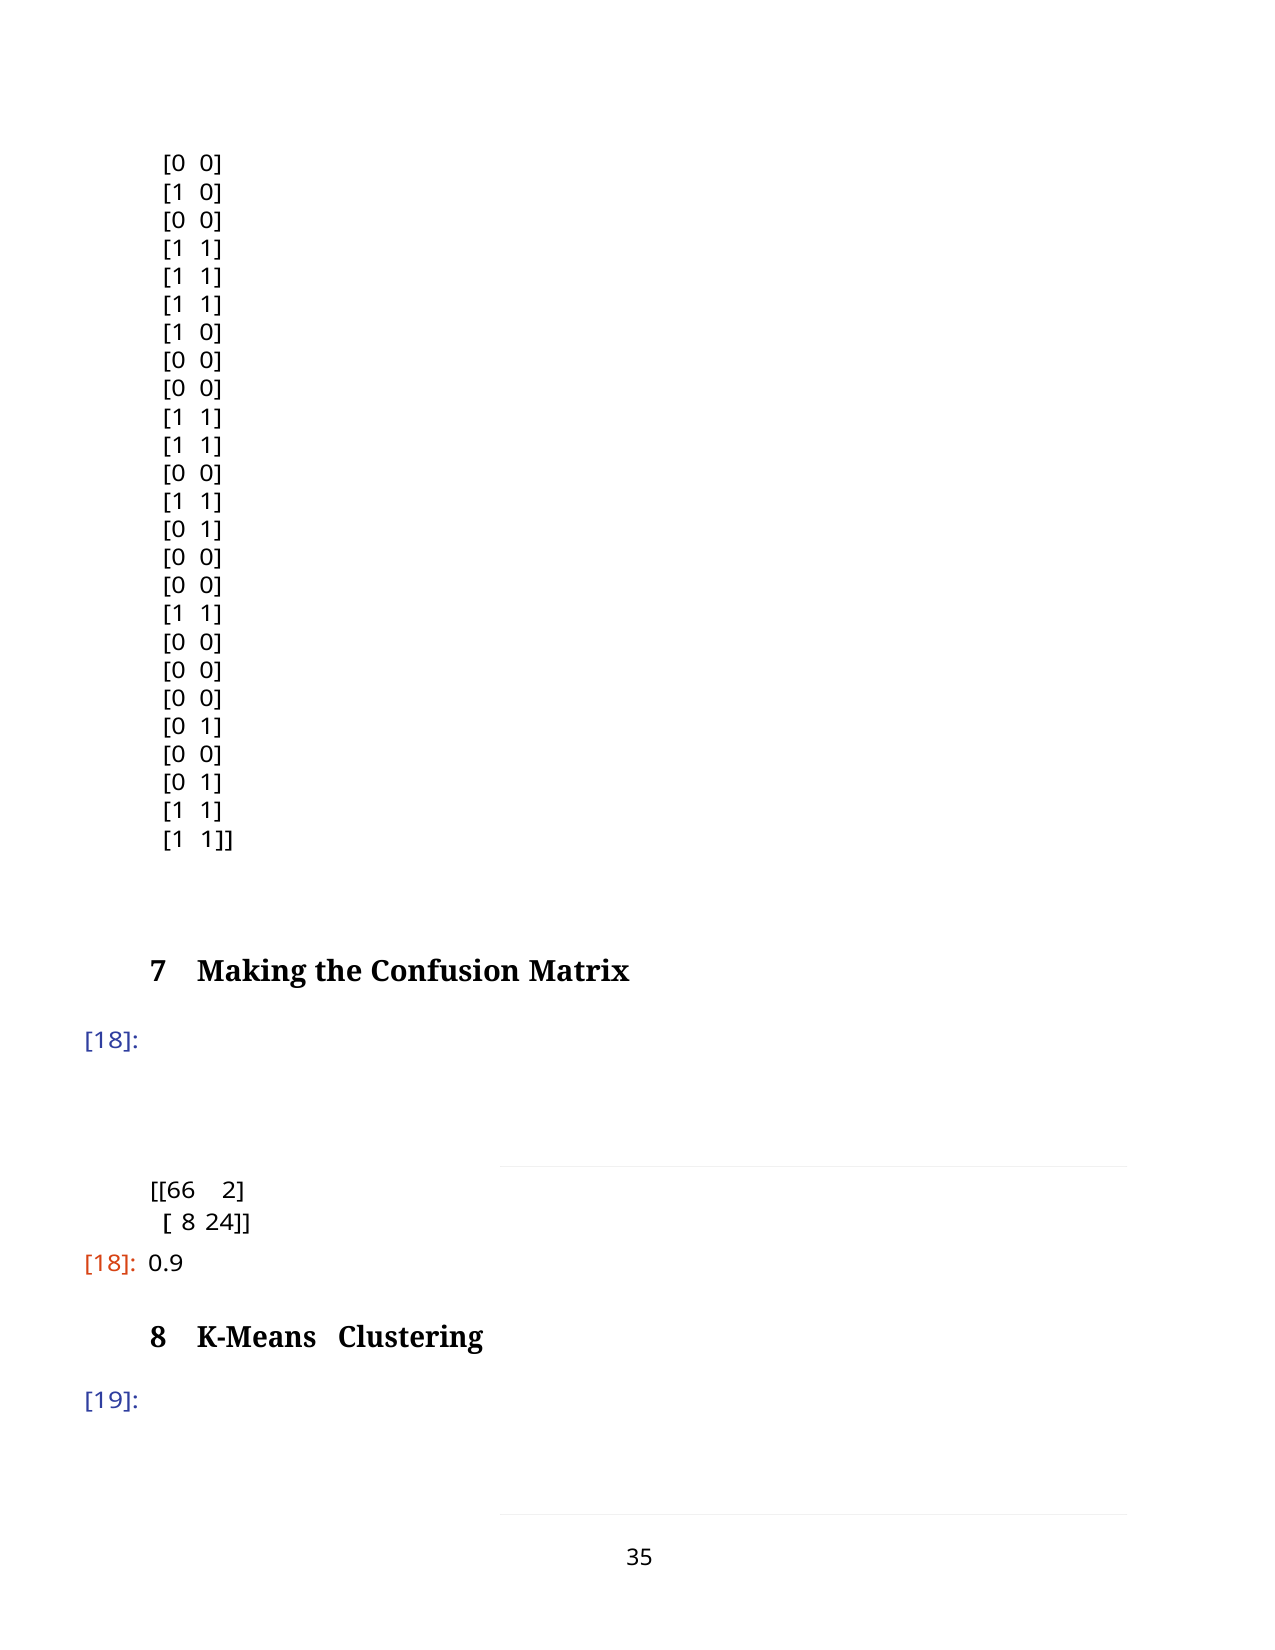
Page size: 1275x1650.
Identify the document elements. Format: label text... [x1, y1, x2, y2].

subtitle Making the Confusion Matrix [150, 950, 1137, 990]
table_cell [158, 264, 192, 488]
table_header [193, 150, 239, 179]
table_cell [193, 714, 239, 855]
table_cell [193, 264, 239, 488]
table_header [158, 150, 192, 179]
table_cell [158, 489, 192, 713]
text [ 8 24]] [162, 1205, 1137, 1237]
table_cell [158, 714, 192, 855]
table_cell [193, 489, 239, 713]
text [18]: 0.9 [84, 1247, 1137, 1279]
text [18]: [84, 1024, 144, 1055]
text [[66 2] [150, 1173, 1137, 1205]
subtitle K-Means Clustering [150, 1316, 1137, 1356]
text [19]: [84, 1384, 1137, 1415]
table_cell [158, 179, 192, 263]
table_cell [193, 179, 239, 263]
